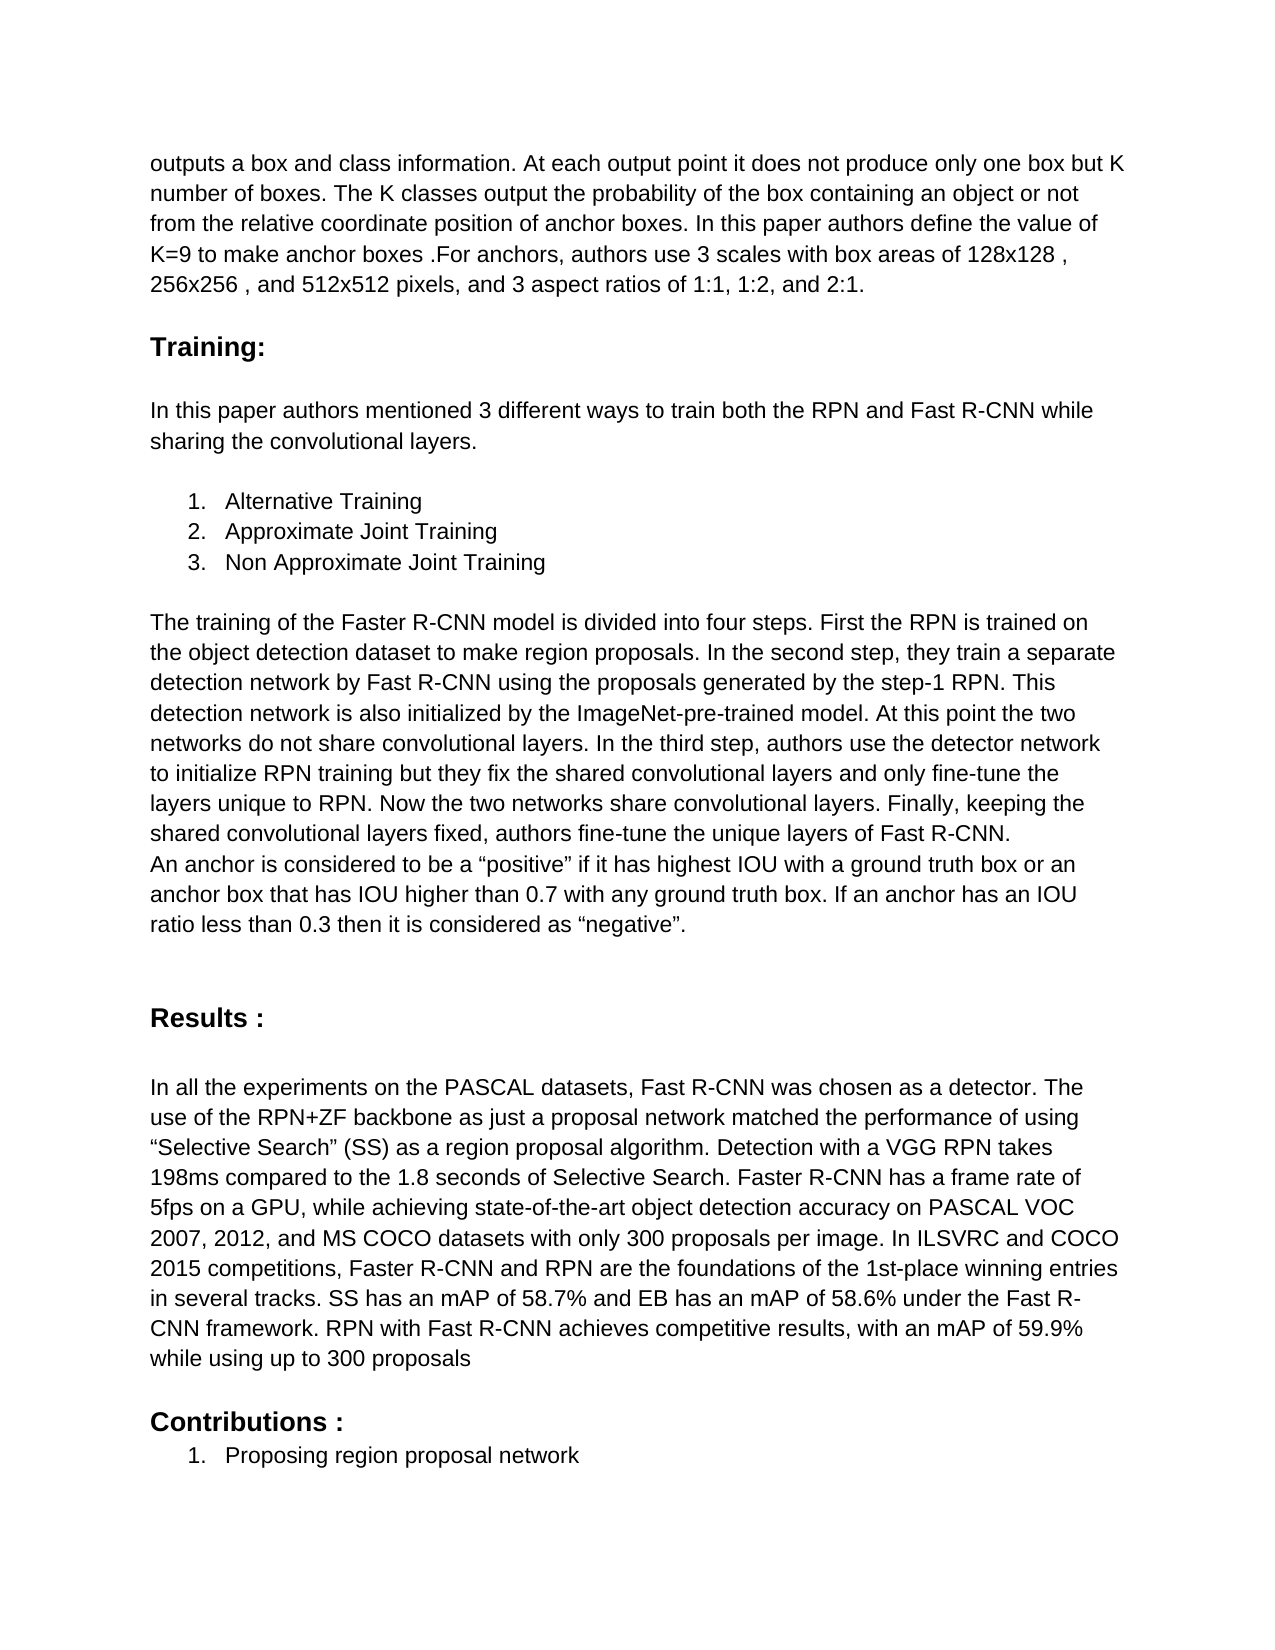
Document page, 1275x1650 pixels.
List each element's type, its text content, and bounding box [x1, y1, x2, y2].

text Contributions : [150, 1406, 1125, 1437]
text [150, 150, 1125, 297]
text In this paper authors mentioned 3 different ways to train both the RPN and Fast R-CNN while sharing the convolutional layers. [150, 397, 1125, 454]
text The training of the Faster R-CNN model is divided into four steps. First the RPN is trained on the object detection dataset to make region proposals. In the second step, they train a separate detection network by Fast R-CNN using the proposals generated by the step-1 RPN. This detection network is also initialized by the ImageNet-pre-trained model. At this point the two networks do not share convolutional layers. In the third step, authors use the detector network to initialize RPN training but they fix the shared convolutional layers and only fine-tune the layers unique to RPN. Now the two networks share convolutional layers. Finally, keeping the shared convolutional layers fixed, authors fine-tune the unique layers of Fast R-CNN. [150, 609, 1125, 847]
list Alternative Training [187, 488, 1125, 514]
text In all the experiments on the PASCAL datasets, Fast R-CNN was chosen as a detector. The use of the RPN+ZF backbone as just a proposal network matched the performance of using “Selective Search” (SS) as a region proposal algorithm. Detection with a VGG RPN takes 198ms compared to the 1.8 seconds of Selective Search. Faster R-CNN has a frame rate of 5fps on a GPU, while achieving state-of-the-art object detection accuracy on PASCAL VOC 2007, 2012, and MS COCO datasets with only 300 proposals per image. In ILSVRC and COCO 2015 competitions, Faster R-CNN and RPN are the foundations of the 1st-place winning entries in several tracks. SS has an mAP of 58.7% and EB has an mAP of 58.6% under the Fast R-CNN framework. RPN with Fast R-CNN achieves competitive results, with an mAP of 59.9% while using up to 300 proposals [150, 1073, 1125, 1372]
text Training: [150, 331, 1125, 362]
text Results : [150, 1002, 1125, 1033]
list Non Approximate Joint Training [187, 548, 1125, 575]
list Approximate Joint Training [187, 518, 1125, 544]
list Proposing region proposal network [187, 1442, 1125, 1468]
text An anchor is considered to be a “positive” if it has highest IOU with a ground truth box or an anchor box that has IOU higher than 0.7 with any ground truth box. If an anchor has an IOU ratio less than 0.3 then it is considered as “negative”. [150, 851, 1125, 937]
